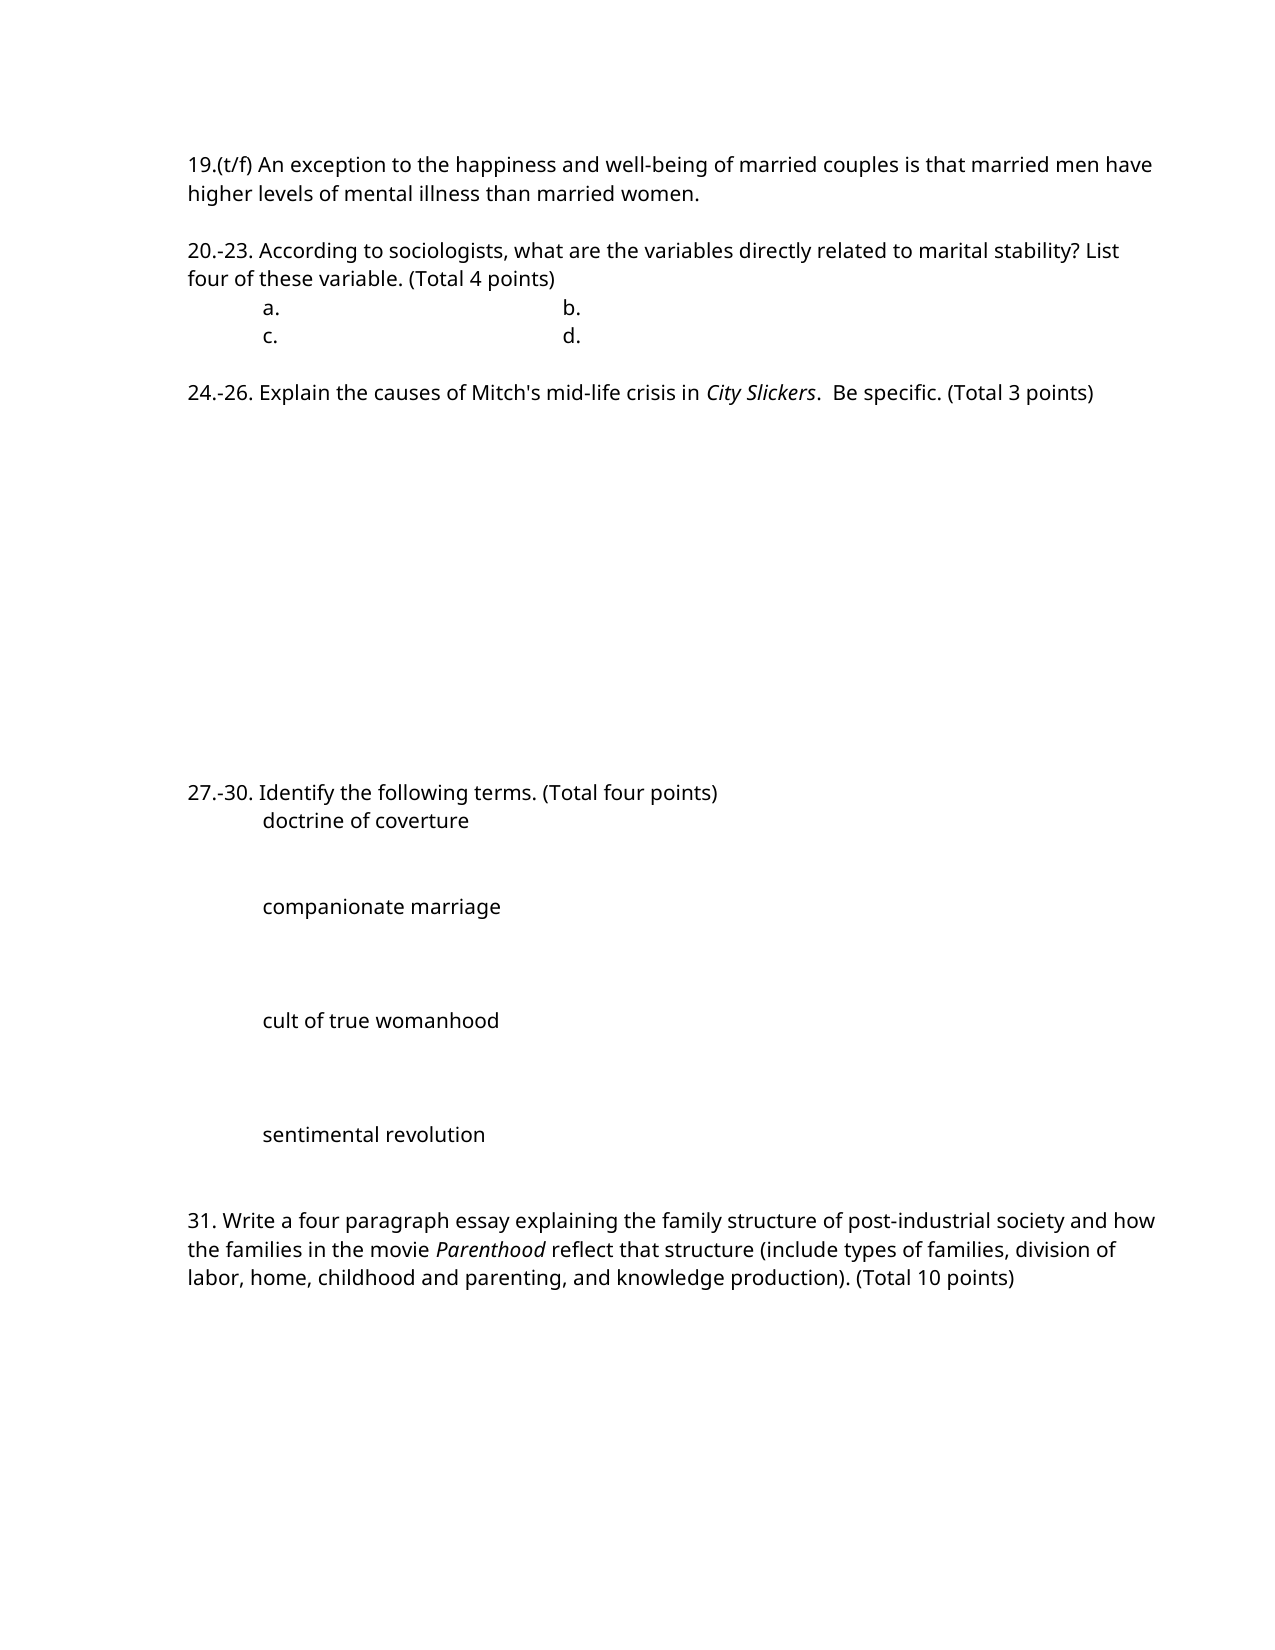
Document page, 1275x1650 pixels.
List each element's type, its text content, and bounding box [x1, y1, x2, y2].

text a. b. [187, 293, 1162, 321]
text sentimental revolution [187, 1120, 1162, 1149]
text cult of true womanhood [187, 1006, 1162, 1035]
text 27.-30. Identify the following terms. (Total four points) [187, 778, 1162, 806]
text 31. Write a four paragraph essay explaining the family structure of post-industrial society and how the families in the movie Parenthood reflect that structure (include types of families, division of labor, home, childhood and parenting, and knowledge production). (Total 10 points) [187, 1206, 1162, 1292]
text 20.-23. According to sociologists, what are the variables directly related to marital stability? List four of these variable. (Total 4 points) [187, 236, 1162, 293]
text c. d. [187, 321, 1162, 350]
text doctrine of coverture [187, 806, 1162, 835]
text 24.-26. Explain the causes of Mitch's mid-life crisis in City Slickers. Be specific. (Total 3 points) [187, 378, 1162, 407]
text 19.(t/f) An exception to the happiness and well-being of married couples is that married men have higher levels of mental illness than married women. [187, 150, 1162, 207]
text companionate marriage [187, 892, 1162, 921]
